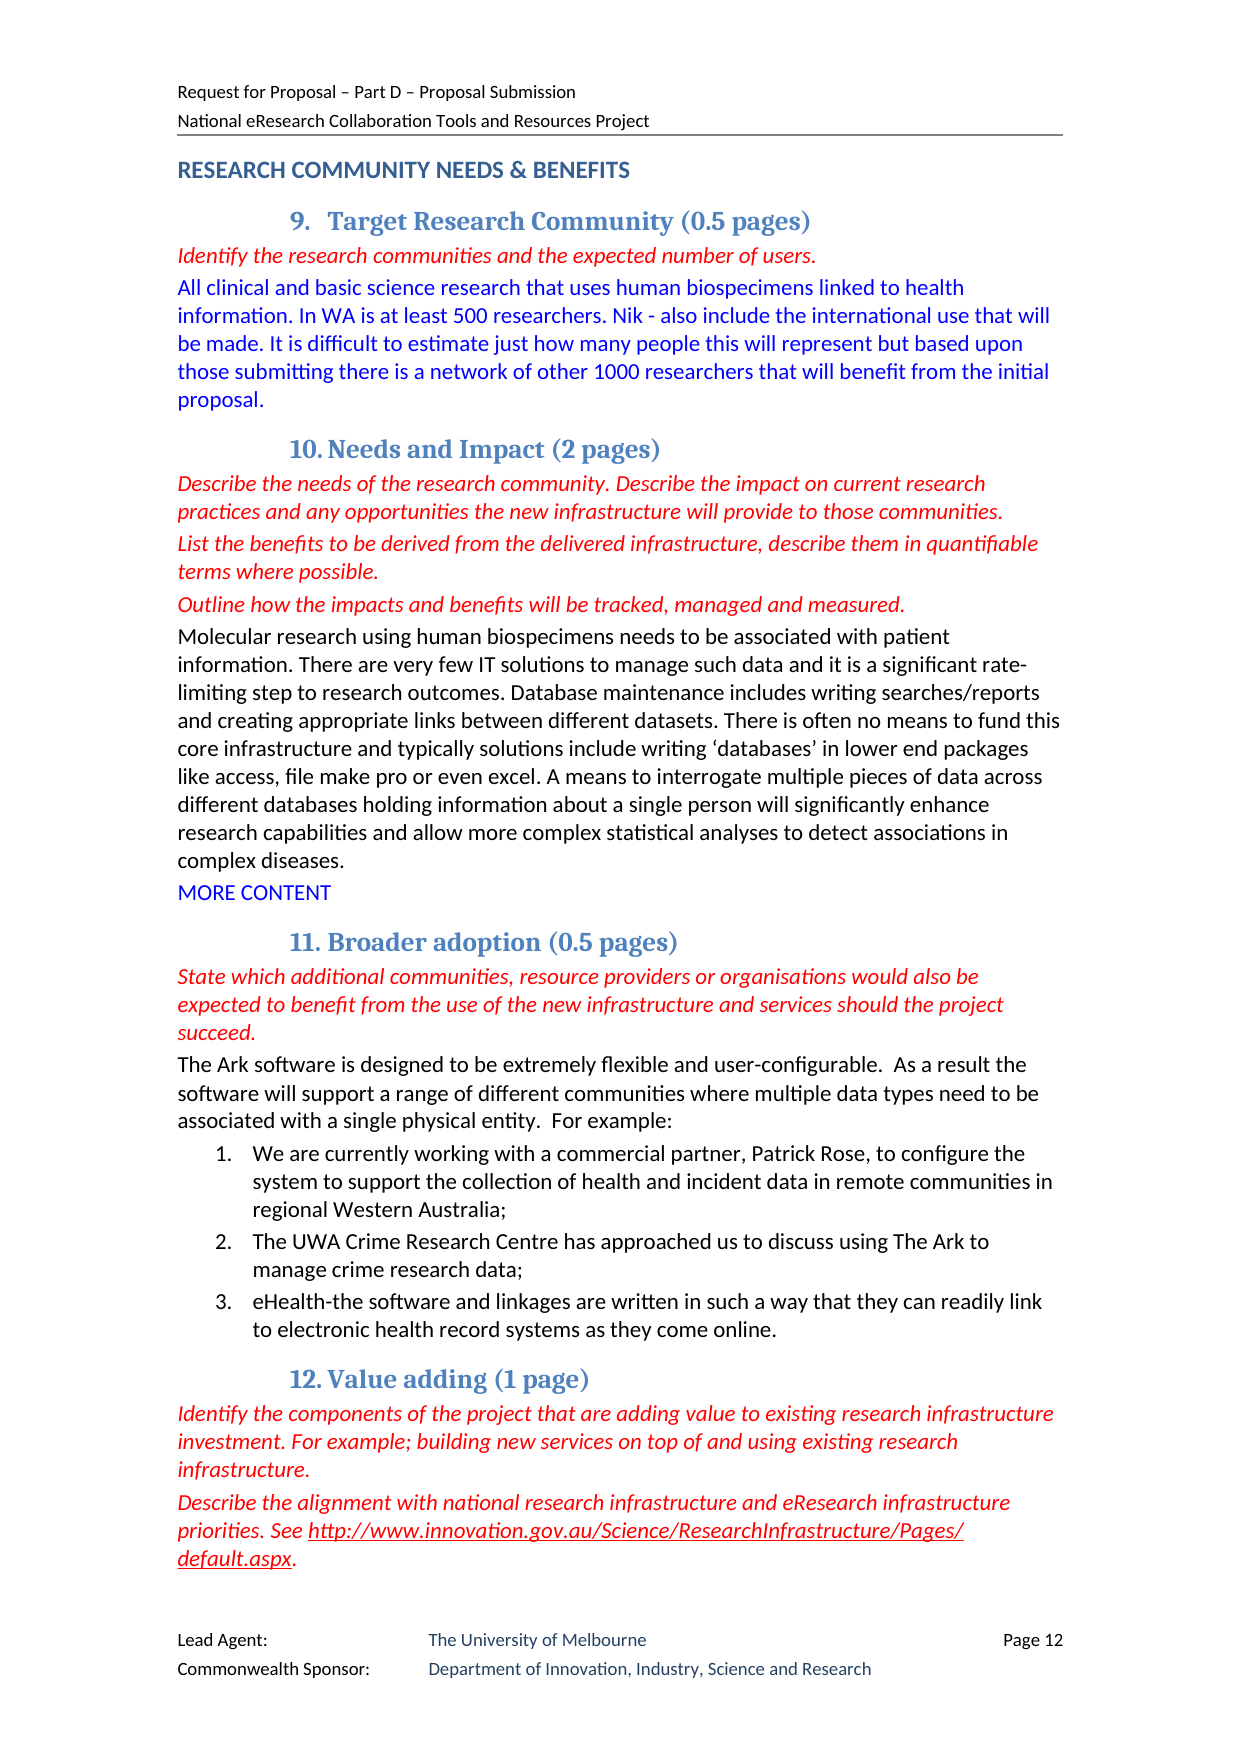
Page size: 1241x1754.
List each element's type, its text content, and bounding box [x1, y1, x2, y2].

text MORE CONTENT [177, 878, 1063, 906]
text Describe the needs of the research community. Describe the impact on current research practices and any opportunities the new infrastructure will provide to those communities. [177, 469, 1063, 525]
list The UWA Crime Research Centre has approached us to discuss using The Ark to manage crime research data; [215, 1227, 1063, 1283]
list We are currently working with a commercial partner, Patrick Rose, to configure the system to support the collection of health and incident data in remote communities in regional Western Australia; [215, 1139, 1063, 1223]
text Identify the research communities and the expected number of users. [177, 241, 1063, 269]
text Outline how the impacts and benefits will be tracked, managed and measured. [177, 590, 1063, 618]
text Molecular research using human biospecimens needs to be associated with patient information. There are very few IT solutions to manage such data and it is a significant rate-limiting step to research outcomes. Database maintenance includes writing searches/reports and creating appropriate links between different datasets. There is often no means to fund this core infrastructure and typically solutions include writing ‘databases’ in lower end packages like access, file make pro or even excel. A means to interrogate multiple pieces of data across different databases holding information about a single person will significantly enhance research capabilities and allow more complex statistical analyses to detect associations in complex diseases. [177, 622, 1063, 874]
text All clinical and basic science research that uses human biospecimens linked to health information. In WA is at least 500 researchers. Nik - also include the international use that will be made. It is difficult to estimate just how many people this will represent but based upon those submitting there is a network of other 1000 researchers that will benefit from the initial proposal. [177, 273, 1063, 413]
subtitle Broader adoption (0.5 pages) [290, 927, 1063, 958]
subtitle Value adding (1 page) [290, 1364, 1063, 1395]
text Identify the components of the project that are adding value to existing research infrastructure investment. For example; building new services on top of and using existing research infrastructure. [177, 1399, 1063, 1483]
text RESEARCH COMMUNITY NEEDS & BENEFITS [177, 154, 1063, 185]
text State which additional communities, resource providers or organisations would also be expected to benefit from the use of the new infrastructure and services should the project succeed. [177, 962, 1063, 1046]
text List the benefits to be derived from the delivered infrastructure, describe them in quantifiable terms where possible. [177, 529, 1063, 586]
list eHealth-the software and linkages are written in such a way that they can readily link to electronic health record systems as they come online. [215, 1287, 1063, 1343]
subtitle Target Research Community (0.5 pages) [290, 206, 1063, 237]
text The Ark software is designed to be extremely flexible and user-configurable. As a result the software will support a range of different communities where multiple data types need to be associated with a single physical entity. For example: [177, 1051, 1063, 1135]
subtitle Needs and Impact (2 pages) [290, 434, 1063, 465]
text Describe the alignment with national research infrastructure and eResearch infrastructure priorities. See http://www.innovation.gov.au/Science/ResearchInfrastructure/Pages/default.aspx. [177, 1488, 1063, 1572]
